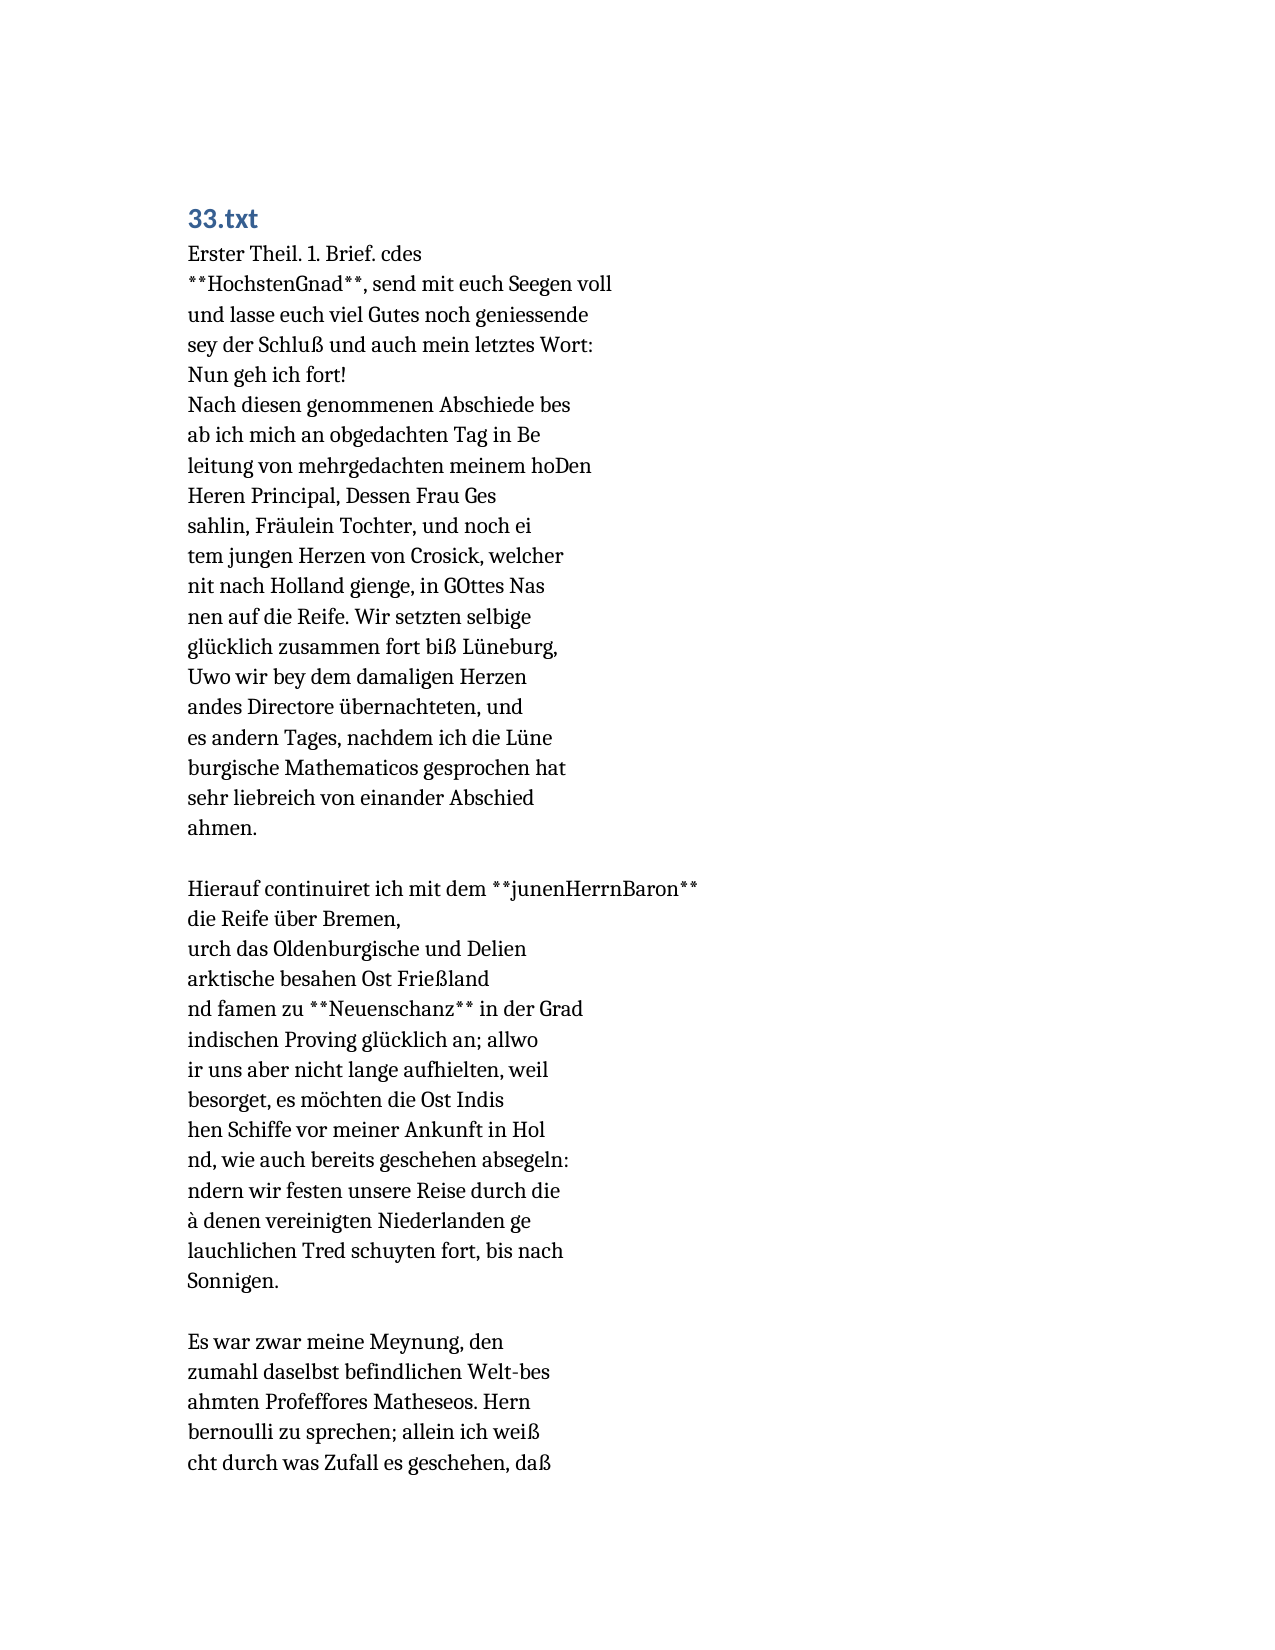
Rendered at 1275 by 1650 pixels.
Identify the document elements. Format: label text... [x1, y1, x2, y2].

subtitle 33.txt [187, 200, 1087, 236]
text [187, 241, 1087, 1476]
